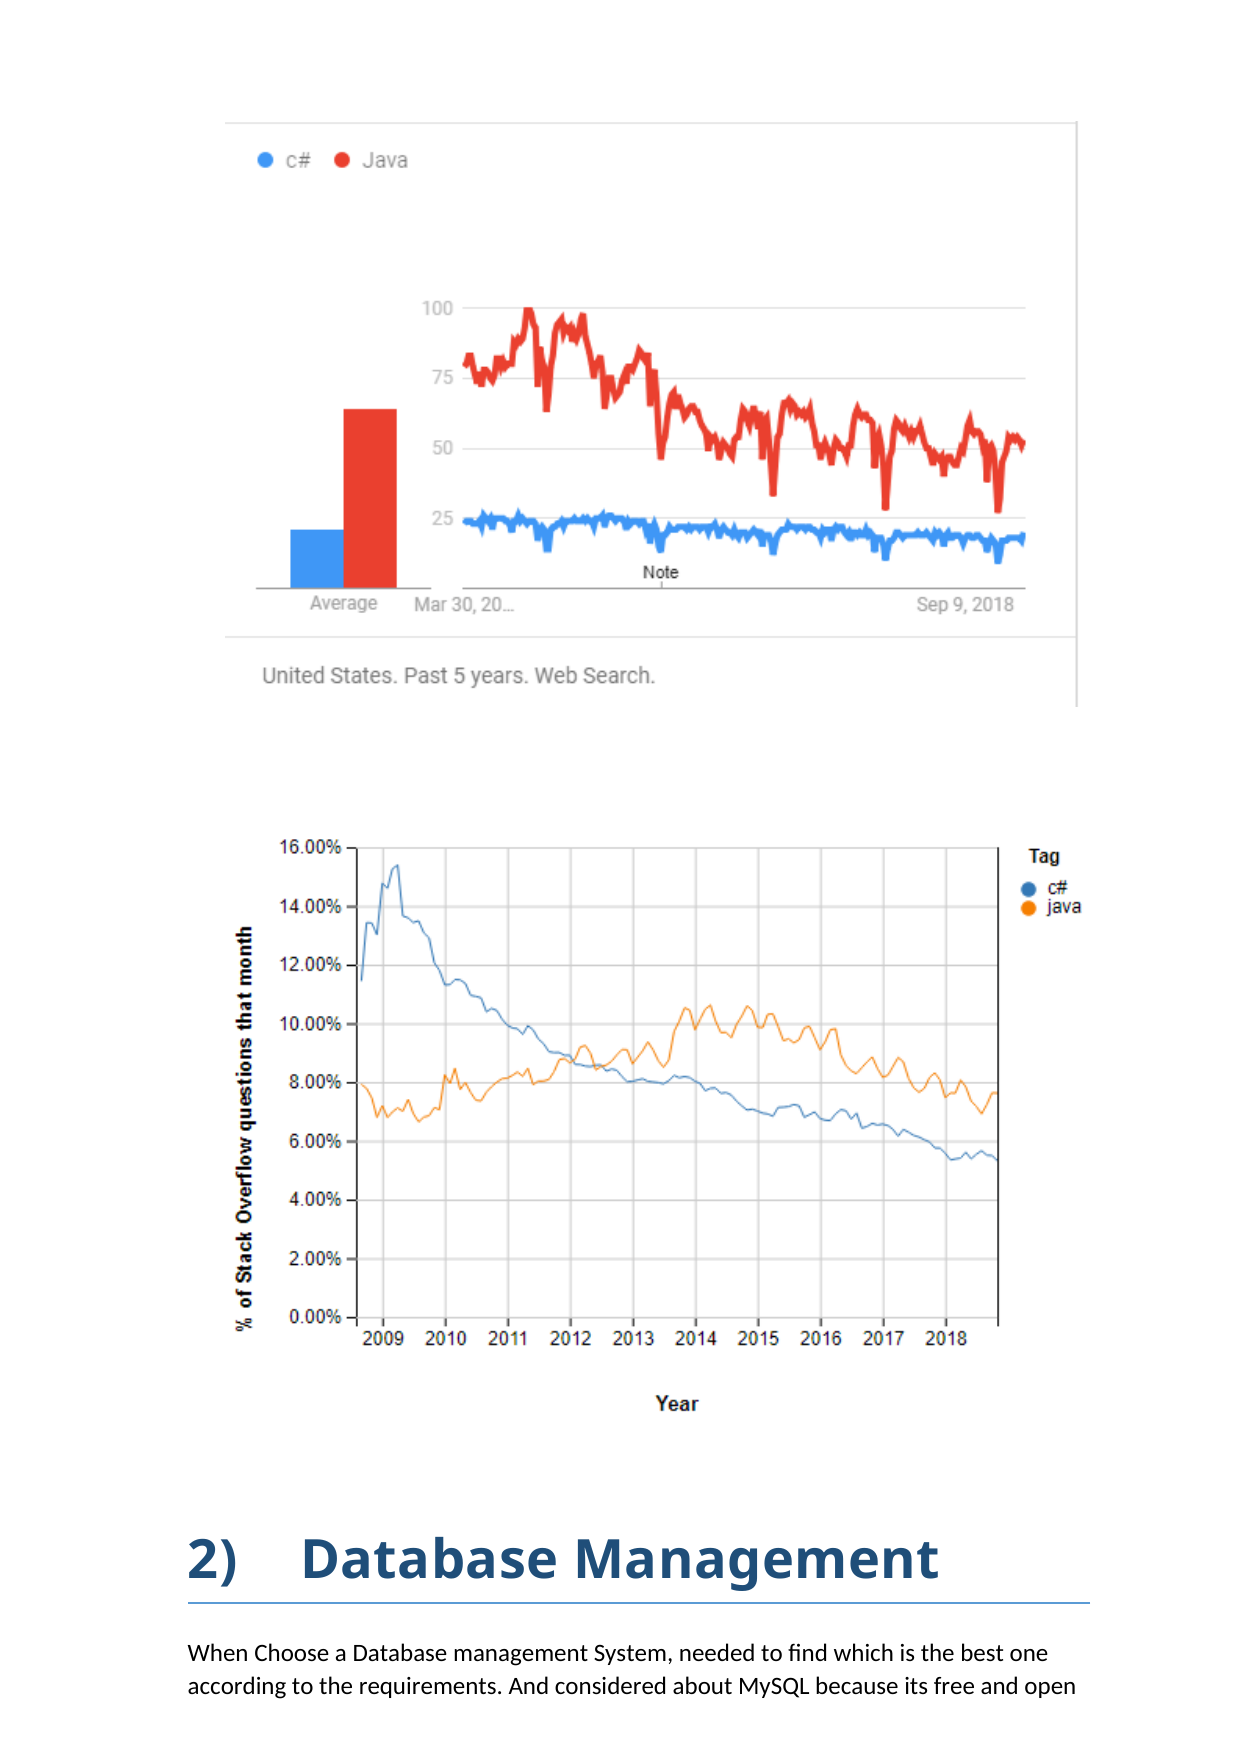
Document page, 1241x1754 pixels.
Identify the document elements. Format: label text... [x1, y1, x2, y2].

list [187, 1637, 1090, 1701]
picture [225, 824, 1093, 1419]
subtitle Database Management [187, 1520, 1090, 1604]
picture [225, 121, 1079, 707]
